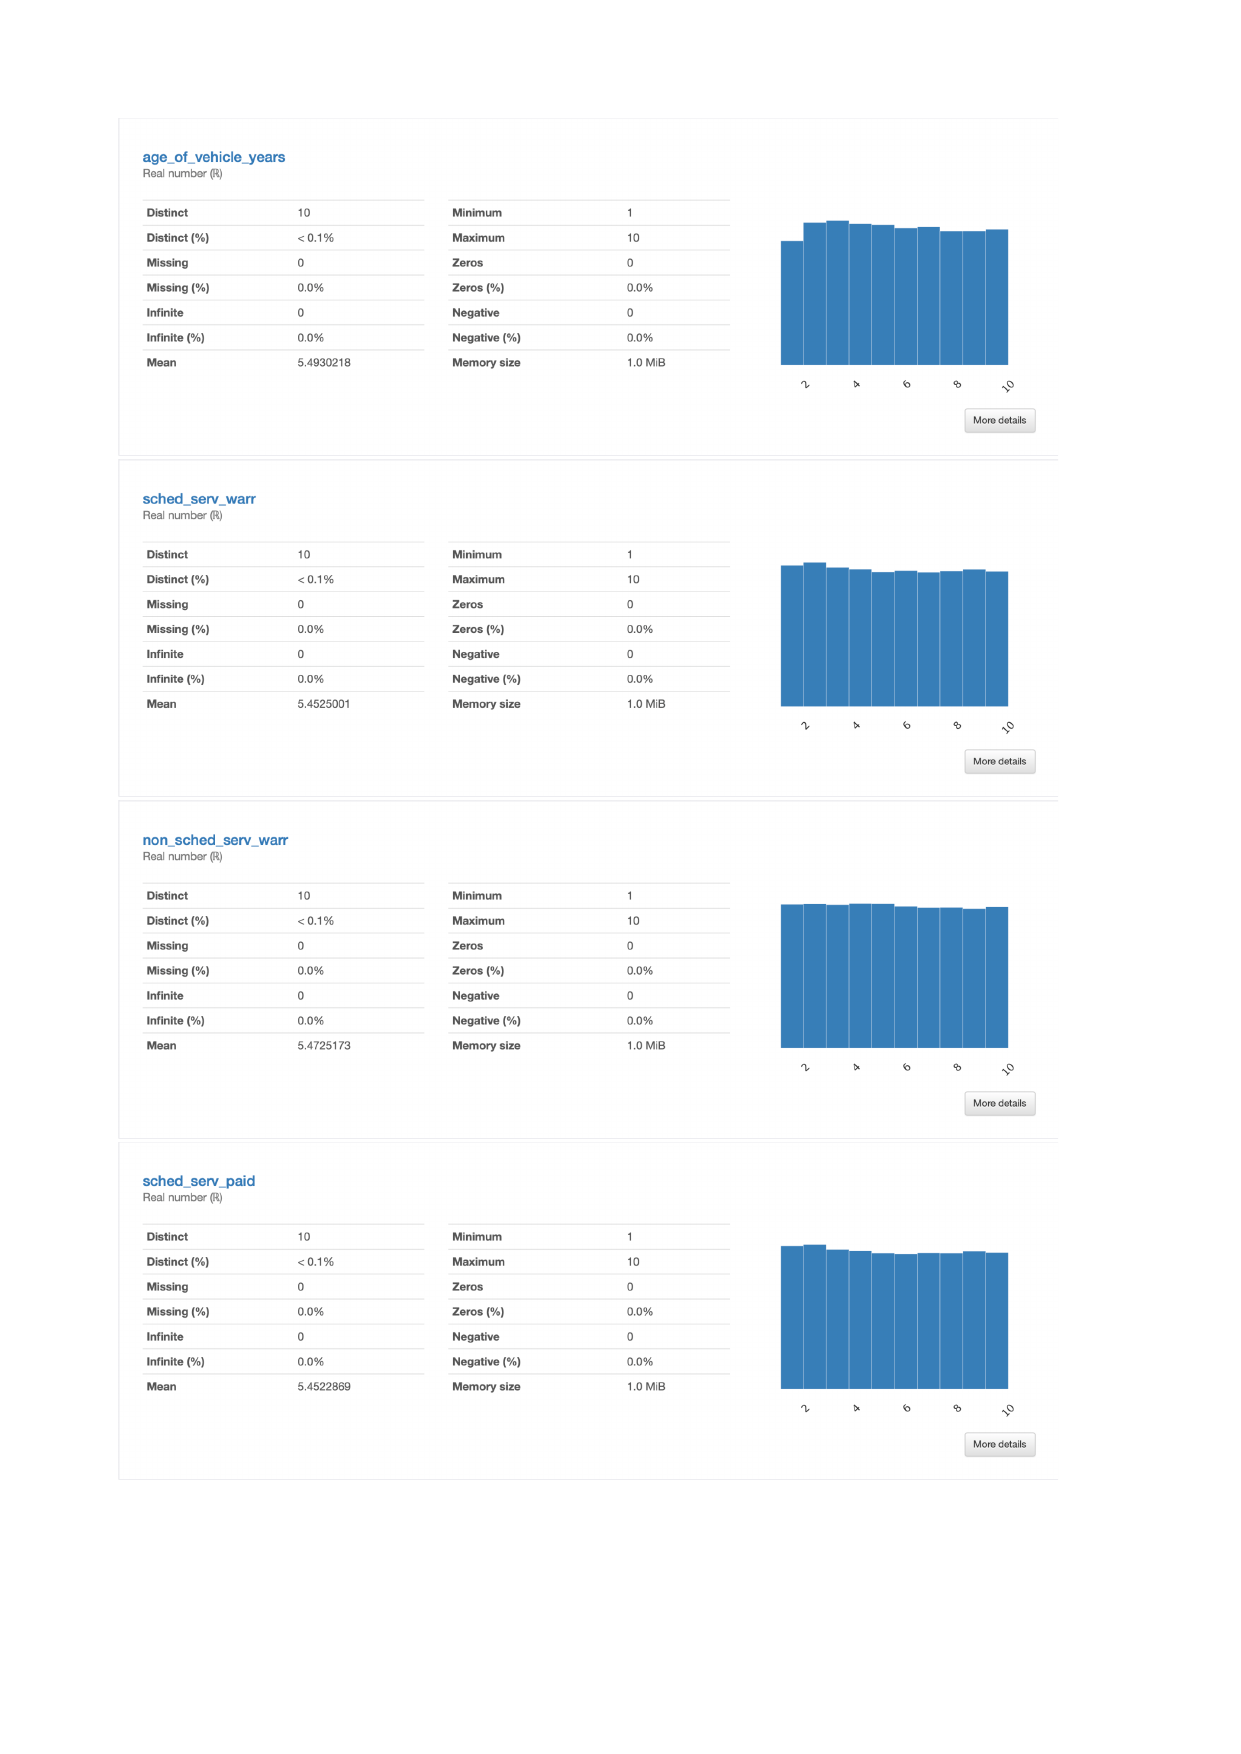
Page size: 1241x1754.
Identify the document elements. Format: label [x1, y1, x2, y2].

picture [118, 1142, 1059, 1480]
picture [118, 118, 1059, 456]
picture [118, 459, 1059, 797]
picture [118, 800, 1059, 1139]
